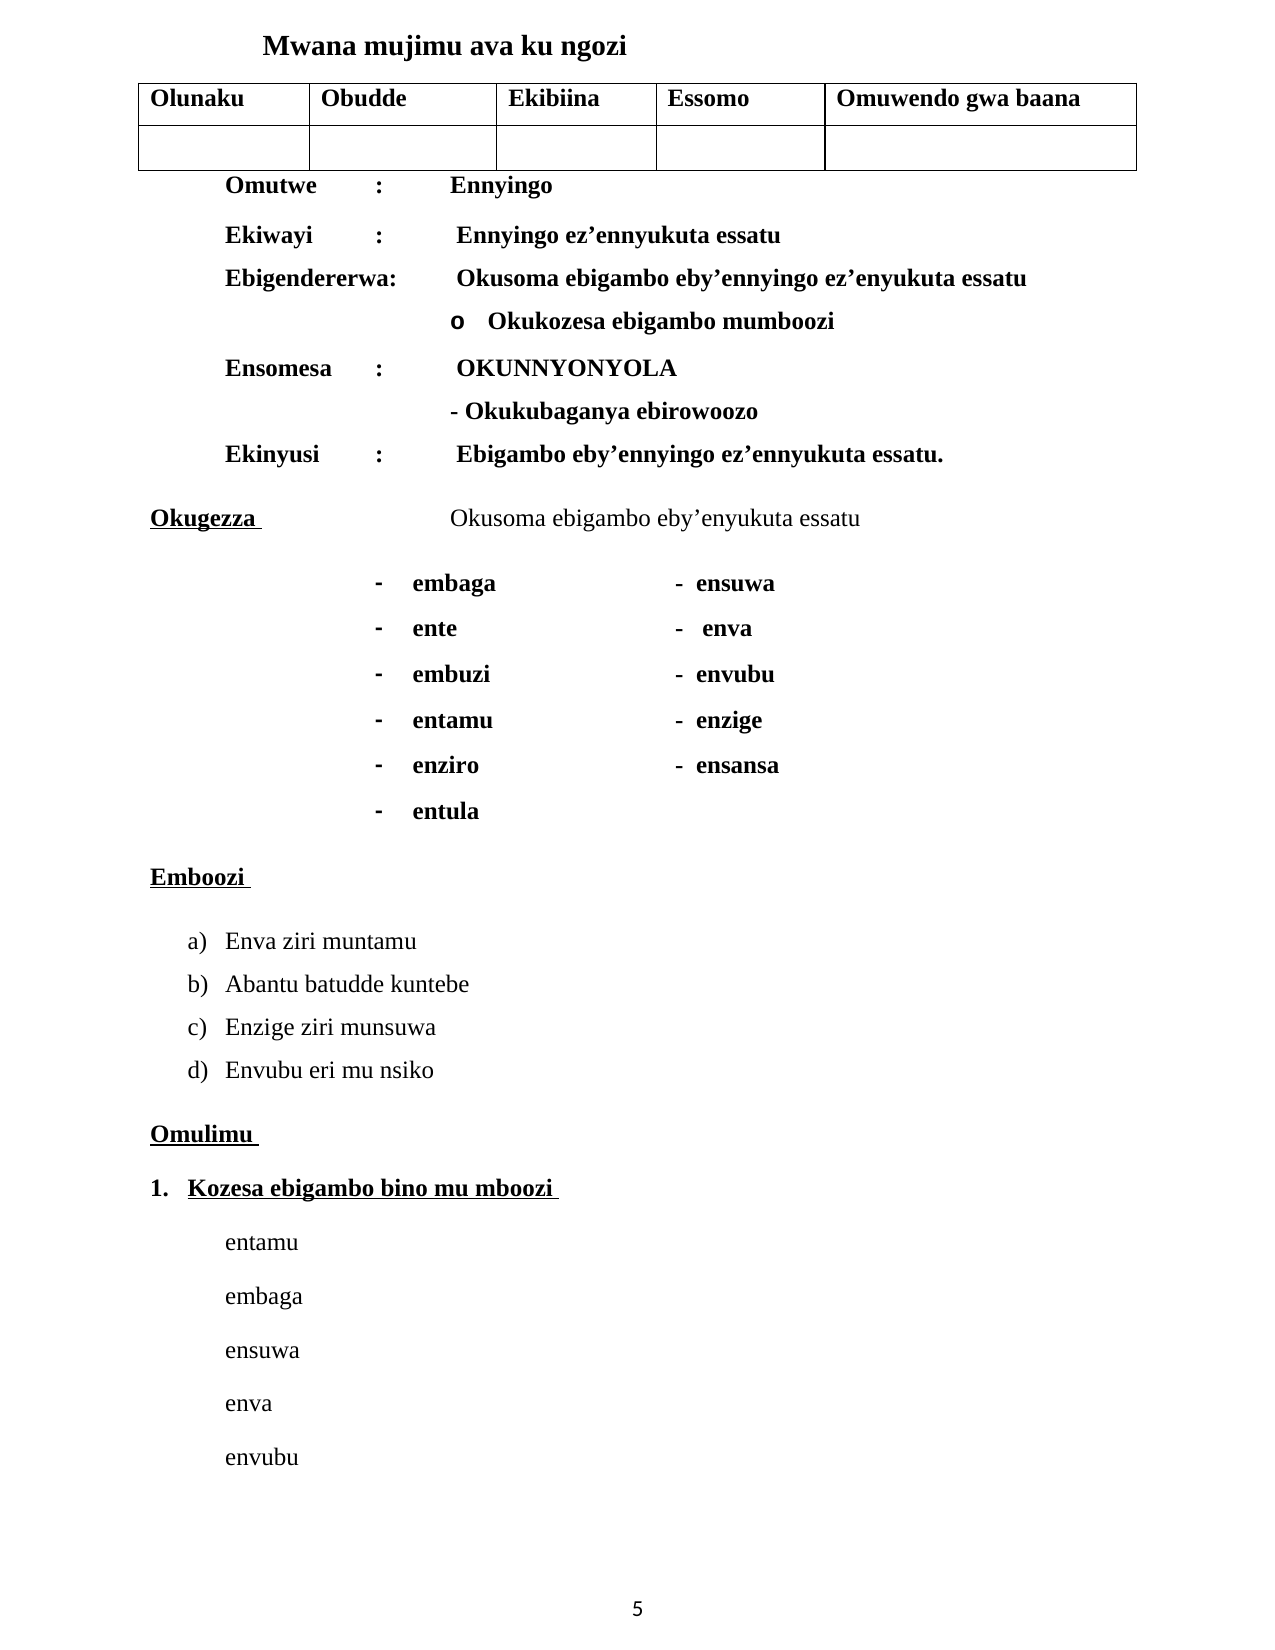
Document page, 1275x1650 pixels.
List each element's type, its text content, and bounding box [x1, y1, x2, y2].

table_cell [497, 126, 656, 169]
table_cell [826, 126, 1136, 169]
list Ebigendererwa: Okusoma ebigambo eby’ennyingo ez’enyukuta essatu [225, 263, 1125, 292]
list Enva ziri muntamu [187, 926, 1125, 955]
table_header Obudde [310, 84, 496, 125]
list Ensomesa : OKUNNYONYOLA [225, 353, 1125, 381]
list entamu - enzige [375, 704, 1125, 734]
text enva [150, 1388, 1125, 1417]
table_header Olunaku [139, 84, 309, 125]
table_header Omuwendo gwa baana [826, 84, 1136, 125]
text Okugezza Okusoma ebigambo eby’enyukuta essatu [150, 503, 1125, 532]
text entamu [150, 1227, 1125, 1256]
text envubu [150, 1442, 1125, 1471]
list entula [375, 795, 1125, 826]
list Mwana mujimu ava ku ngozi [262, 28, 1125, 62]
list Ekiwayi : Ennyingo ez’ennyukuta essatu [225, 220, 1125, 249]
table_cell [139, 126, 309, 169]
list Kozesa ebigambo bino mu mboozi [150, 1173, 1125, 1202]
text Omulimu [150, 1119, 1125, 1148]
table_cell [310, 126, 496, 169]
table_header Ekibiina [497, 84, 656, 125]
list embuzi - envubu [375, 658, 1125, 689]
list Envubu eri mu nsiko [187, 1055, 1125, 1084]
list Okukozesa ebigambo mumboozi [450, 306, 1125, 337]
list enziro - ensansa [375, 750, 1125, 780]
list - Okukubaganya ebirowoozo [225, 396, 1125, 424]
text ensuwa [150, 1335, 1125, 1363]
list ente - enva [375, 612, 1125, 643]
table_header Essomo [657, 84, 824, 125]
list Ekinyusi : Ebigambo eby’ennyingo ez’ennyukuta essatu. [225, 439, 1125, 468]
text embaga [150, 1281, 1125, 1309]
list embaga - ensuwa [375, 567, 1125, 597]
table_cell [657, 126, 824, 169]
text Emboozi [150, 862, 1125, 891]
list Abantu batudde kuntebe [187, 969, 1125, 998]
list Enzige ziri munsuwa [187, 1012, 1125, 1041]
text Omutwe : Ennyingo [150, 171, 1125, 199]
